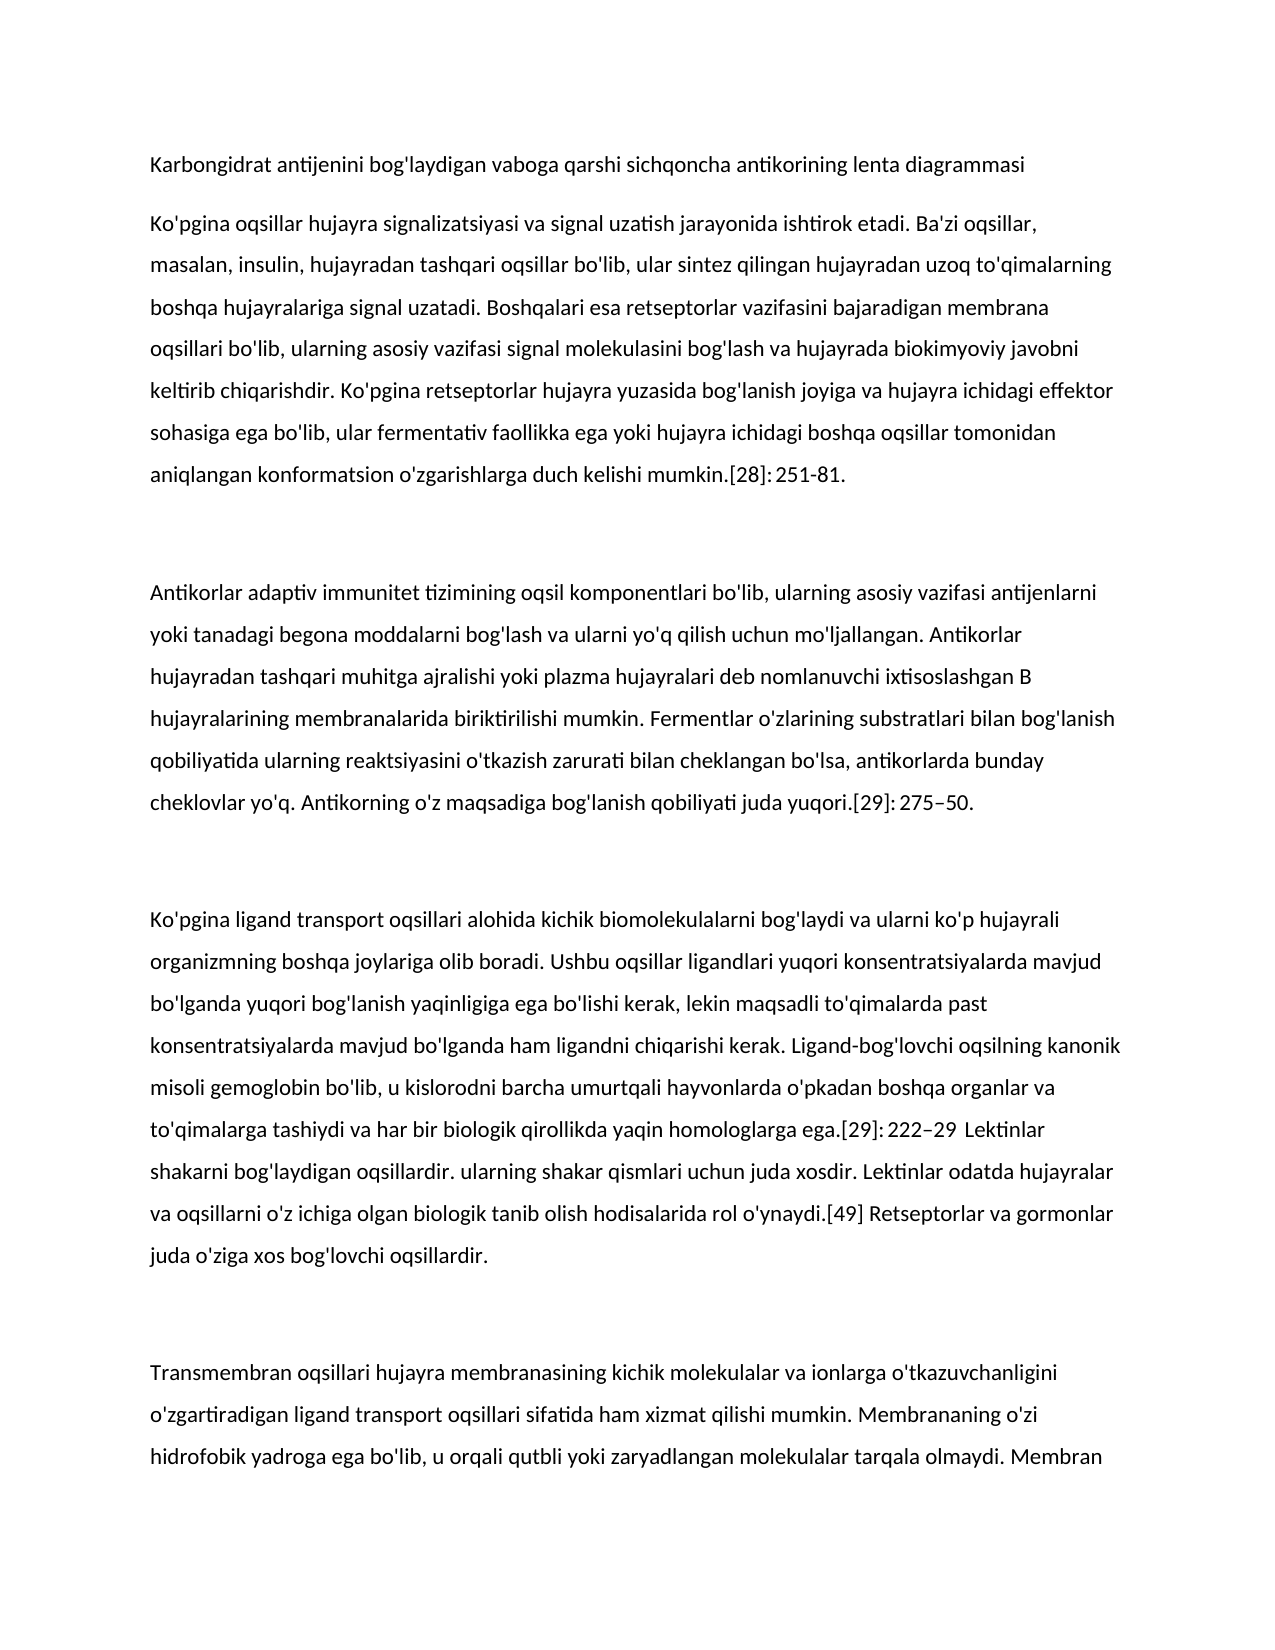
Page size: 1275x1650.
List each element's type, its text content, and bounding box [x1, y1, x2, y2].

text Ko'pgina ligand transport oqsillari alohida kichik biomolekulalarni bog'laydi va ularni ko'p hujayrali organizmning boshqa joylariga olib boradi. Ushbu oqsillar ligandlari yuqori konsentratsiyalarda mavjud bo'lganda yuqori bog'lanish yaqinligiga ega bo'lishi kerak, lekin maqsadli to'qimalarda past konsentratsiyalarda mavjud bo'lganda ham ligandni chiqarishi kerak. Ligand-bog'lovchi oqsilning kanonik misoli gemoglobin bo'lib, u kislorodni barcha umurtqali hayvonlarda o'pkadan boshqa organlar va to'qimalarga tashiydi va har bir biologik qirollikda yaqin homologlarga ega.[29]: 222–29 Lektinlar shakarni bog'laydigan oqsillardir. ularning shakar qismlari uchun juda xosdir. Lektinlar odatda hujayralar va oqsillarni o'z ichiga olgan biologik tanib olish hodisalarida rol o'ynaydi.[49] Retseptorlar va gormonlar juda o'ziga xos bog'lovchi oqsillardir. [150, 905, 1125, 1269]
text Karbongidrat antijenini bog'laydigan vaboga qarshi sichqoncha antikorining lenta diagrammasi [150, 150, 1125, 178]
text Antikorlar adaptiv immunitet tizimining oqsil komponentlari bo'lib, ularning asosiy vazifasi antijenlarni yoki tanadagi begona moddalarni bog'lash va ularni yo'q qilish uchun mo'ljallangan. Antikorlar hujayradan tashqari muhitga ajralishi yoki plazma hujayralari deb nomlanuvchi ixtisoslashgan B hujayralarining membranalarida biriktirilishi mumkin. Fermentlar o'zlarining substratlari bilan bog'lanish qobiliyatida ularning reaktsiyasini o'tkazish zarurati bilan cheklangan bo'lsa, antikorlarda bunday cheklovlar yo'q. Antikorning o'z maqsadiga bog'lanish qobiliyati juda yuqori.[29]: 275–50. [150, 578, 1125, 816]
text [150, 1358, 1125, 1470]
text Ko'pgina oqsillar hujayra signalizatsiyasi va signal uzatish jarayonida ishtirok etadi. Ba'zi oqsillar, masalan, insulin, hujayradan tashqari oqsillar bo'lib, ular sintez qilingan hujayradan uzoq to'qimalarning boshqa hujayralariga signal uzatadi. Boshqalari esa retseptorlar vazifasini bajaradigan membrana oqsillari bo'lib, ularning asosiy vazifasi signal molekulasini bog'lash va hujayrada biokimyoviy javobni keltirib chiqarishdir. Ko'pgina retseptorlar hujayra yuzasida bog'lanish joyiga va hujayra ichidagi effektor sohasiga ega bo'lib, ular fermentativ faollikka ega yoki hujayra ichidagi boshqa oqsillar tomonidan aniqlangan konformatsion o'zgarishlarga duch kelishi mumkin.[28]: 251-81. [150, 209, 1125, 488]
